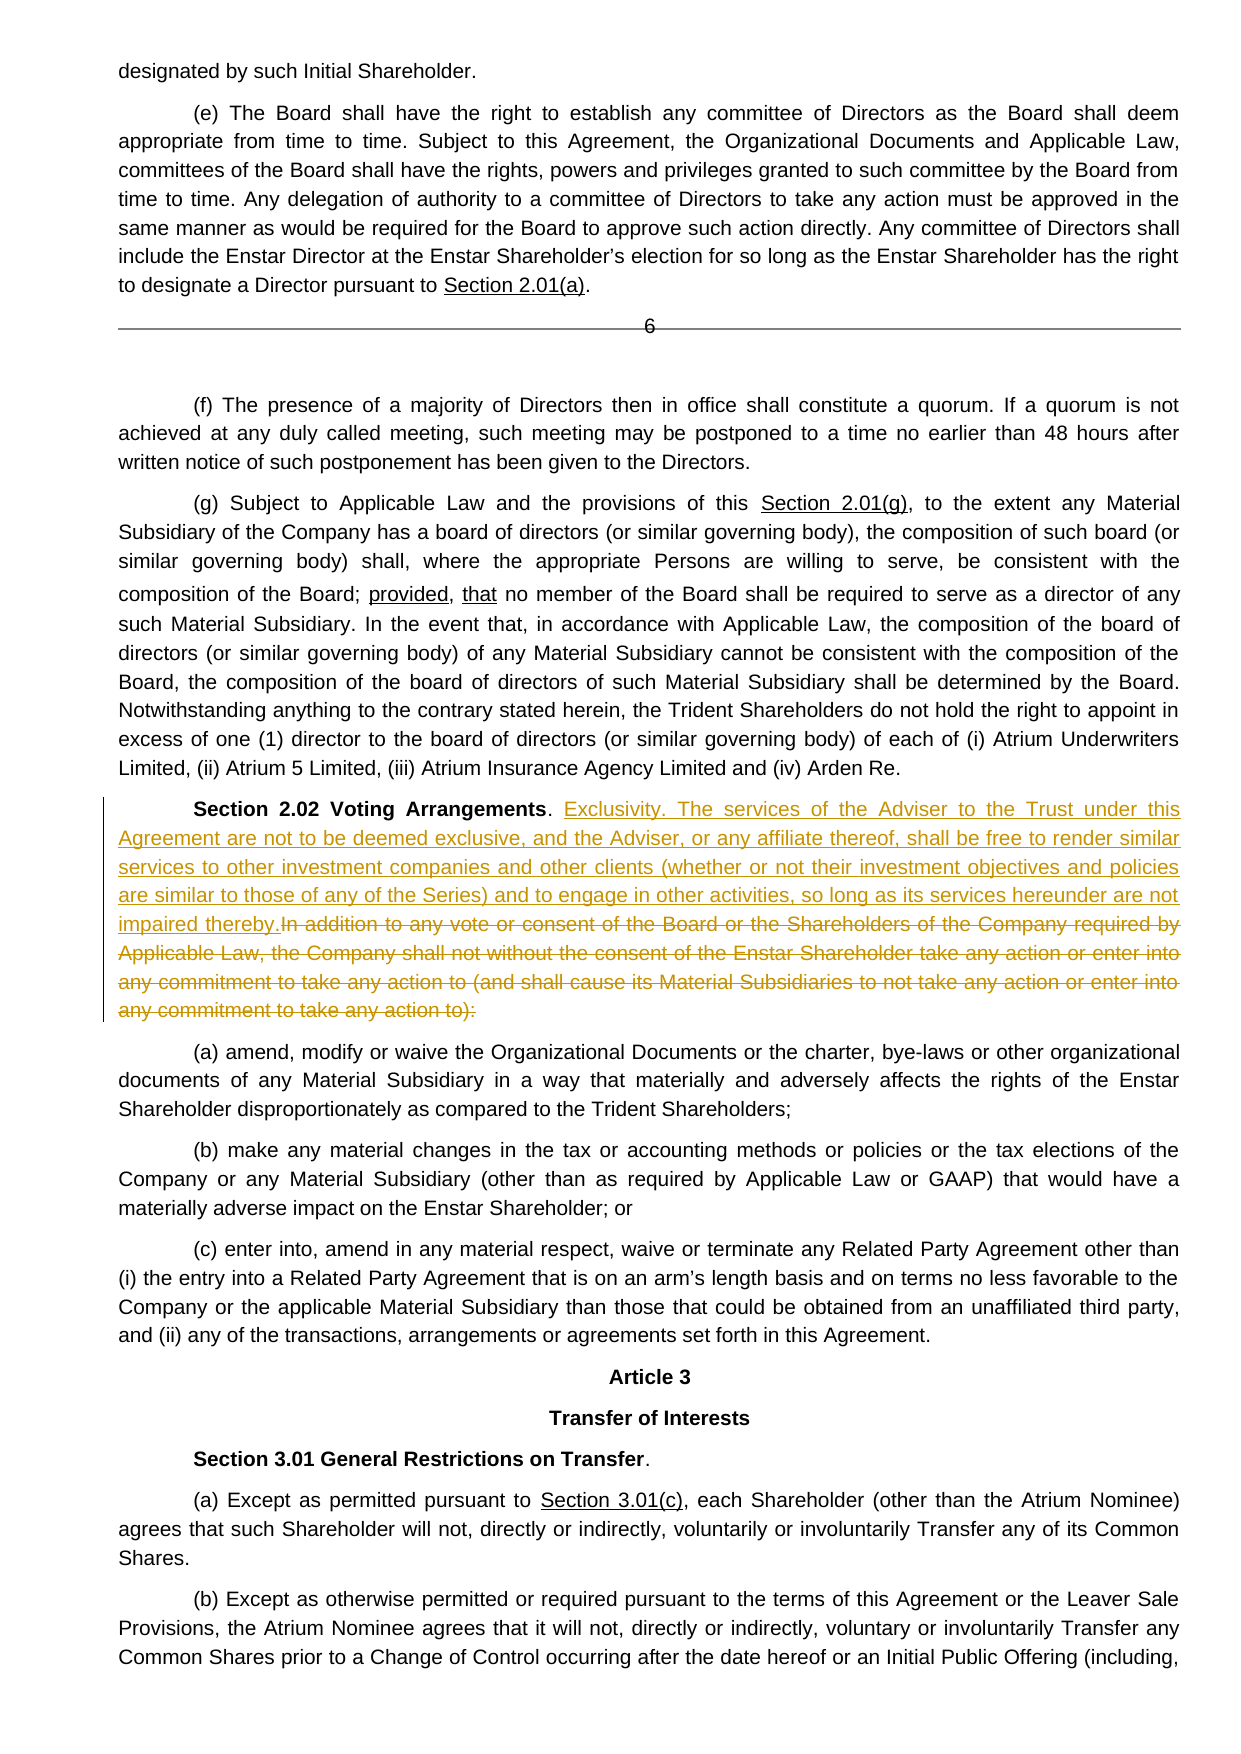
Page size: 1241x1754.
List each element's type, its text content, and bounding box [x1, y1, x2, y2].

text (g) Subject to Applicable Law and the provisions of this Section 2.01(g), to the extent any Material Subsidiary of the Company has a board of directors (or similar governing body), the composition of such board (or similar governing body) shall, where the appropriate Persons are willing to serve, be consistent with the composition of the Board; provided, that no member of the Board shall be required to serve as a director of any such Material Subsidiary. In the event that, in accordance with Applicable Law, the composition of the board of directors (or similar governing body) of any Material Subsidiary cannot be consistent with the composition of the Board, the composition of the board of directors of such Material Subsidiary shall be determined by the Board. Notwithstanding anything to the contrary stated herein, the Trident Shareholders do not hold the right to appoint in excess of one (1) director to the board of directors (or similar governing body) of each of (i) Atrium Underwriters Limited, (ii) Atrium 5 Limited, (iii) Atrium Insurance Agency Limited and (iv) Arden Re. [118, 491, 1181, 780]
text Section 2.02 Voting Arrangements. [118, 848, 1181, 954]
text (e) The Board shall have the right to establish any committee of Directors as the Board shall deem appropriate from time to time. Subject to this Agreement, the Organizational Documents and Applicable Law, committees of the Board shall have the rights, powers and privileges granted to such committee by the Board from time to time. Any delegation of authority to a committee of Directors to take any action must be approved in the same manner as would be required for the Board to approve such action directly. Any committee of Directors shall include the Enstar Director at the Enstar Shareholder’s election for so long as the Enstar Shareholder has the right to designate a Director pursuant to Section 2.01(a). [118, 100, 1181, 297]
text Article 3 [118, 1364, 1181, 1388]
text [118, 1587, 1181, 1668]
text (c) enter into, amend in any material respect, waive or terminate any Related Party Agreement other than (i) the entry into a Related Party Agreement that is on an arm’s length basis and on terms no less favorable to the Company or the applicable Material Subsidiary than those that could be obtained from an unaffiliated third party, and (ii) any of the transactions, arrangements or agreements set forth in this Agreement. [118, 1237, 1181, 1347]
text (f) The presence of a majority of Directors then in office shall constitute a quorum. If a quorum is not achieved at any duly called meeting, such meeting may be postponed to a time no earlier than 48 hours after written notice of such postponement has been given to the Directors. [118, 392, 1181, 474]
text Section 2.02 Voting Arrangements. [118, 955, 1181, 1022]
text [118, 59, 1181, 83]
text (a) amend, modify or waive the Organizational Documents or the charter, bye-laws or other organizational documents of any Material Subsidiary in a way that materially and adversely affects the rights of the Enstar Shareholder disproportionately as compared to the Trident Shareholders; [118, 1039, 1181, 1121]
text Transfer of Interests [118, 1406, 1181, 1430]
text (a) Except as permitted pursuant to Section 3.01(c), each Shareholder (other than the Atrium Nominee) agrees that such Shareholder will not, directly or indirectly, voluntarily or involuntarily Transfer any of its Common Shares. [118, 1488, 1181, 1570]
text Section 3.01 General Restrictions on Transfer. [118, 1447, 1181, 1471]
text Section 2.02 Voting Arrangements. [118, 797, 1181, 847]
text (b) make any material changes in the tax or accounting methods or policies or the tax elections of the Company or any Material Subsidiary (other than as required by Applicable Law or GAAP) that would have a materially adverse impact on the Enstar Shareholder; or [118, 1138, 1181, 1220]
